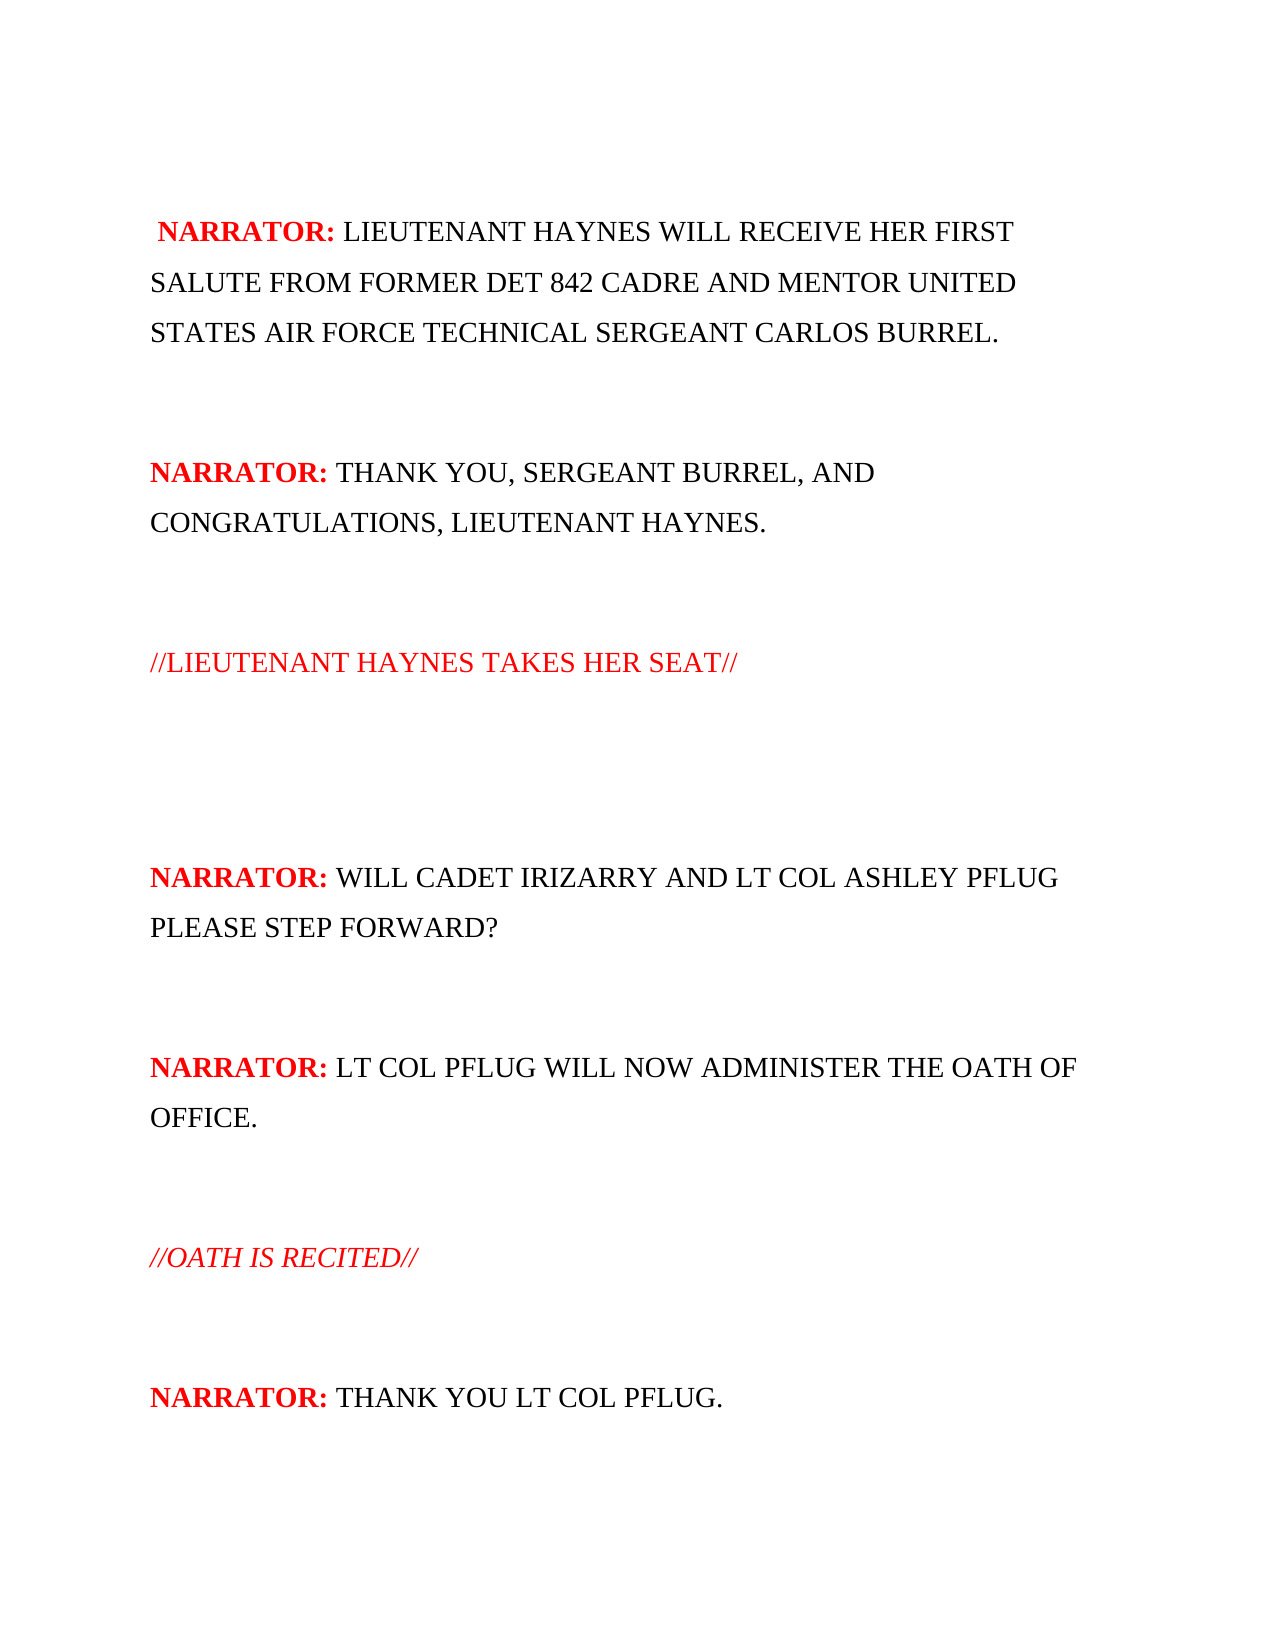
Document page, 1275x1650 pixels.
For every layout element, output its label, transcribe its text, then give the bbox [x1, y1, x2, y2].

text NARRATOR: WILL CADET IRIZARRY AND LT COL ASHLEY PFLUG PLEASE STEP FORWARD? [150, 860, 1125, 944]
text //LIEUTENANT HAYNES TAKES HER SEAT// [150, 645, 1125, 678]
text NARRATOR: THANK YOU, SERGEANT BURREL, AND CONGRATULATIONS, LIEUTENANT HAYNES. [150, 455, 1125, 539]
text NARRATOR: LIEUTENANT HAYNES WILL RECEIVE HER FIRST SALUTE FROM FORMER DET 842 CADRE AND MENTOR UNITED STATES AIR FORCE TECHNICAL SERGEANT CARLOS BURREL. [150, 214, 1125, 349]
text //OATH IS RECITED// [150, 1240, 1125, 1274]
text NARRATOR: THANK YOU LT COL PFLUG. [150, 1380, 1125, 1414]
text NARRATOR: LT COL PFLUG WILL NOW ADMINISTER THE OATH OF OFFICE. [150, 1050, 1125, 1134]
